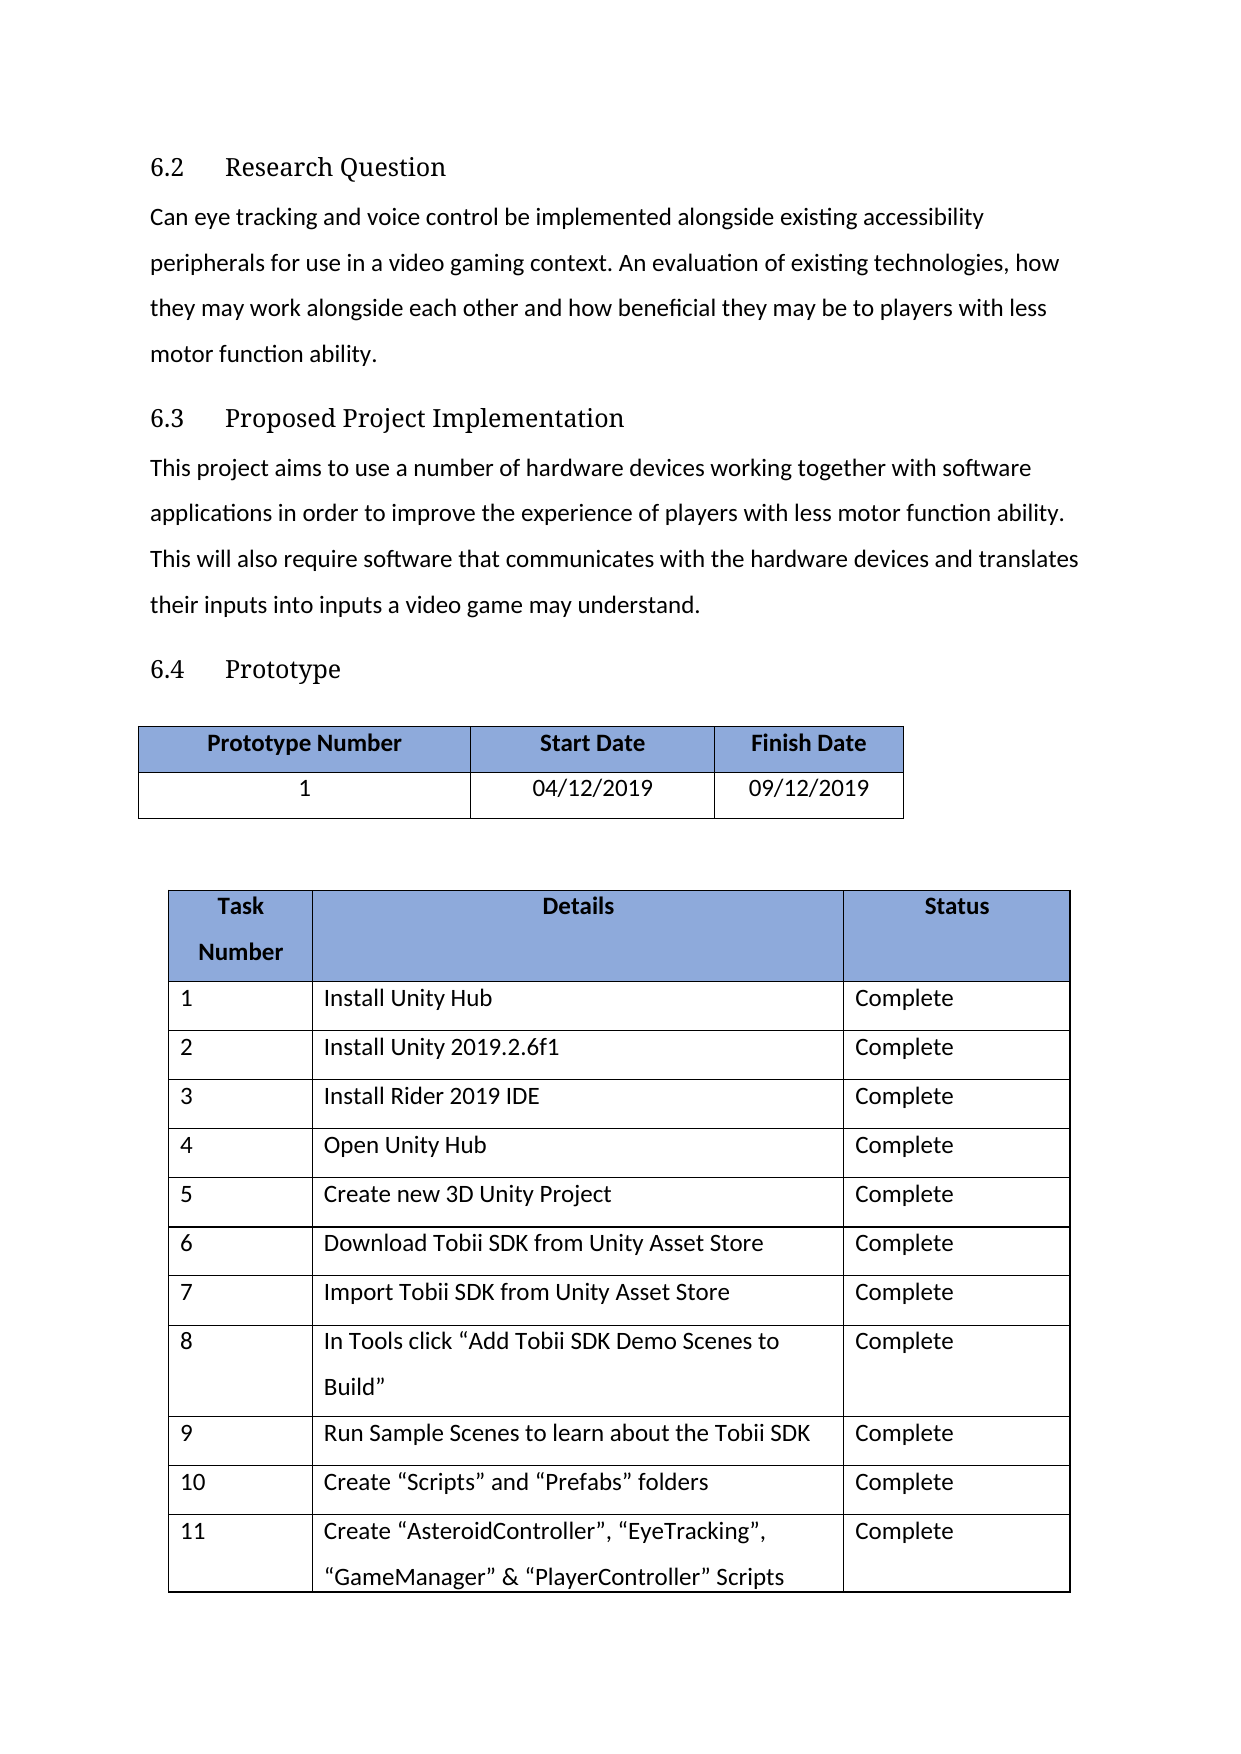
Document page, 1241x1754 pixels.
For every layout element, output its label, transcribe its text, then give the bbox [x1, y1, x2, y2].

table_cell Download Tobii SDK from Unity Asset Store [313, 1228, 843, 1275]
table_cell Complete [844, 1228, 1069, 1275]
table_cell Install Rider 2019 IDE [313, 1080, 843, 1128]
table_cell 10 [169, 1466, 312, 1514]
subtitle Proposed Project Implementation [150, 401, 1090, 435]
table_header Task Number [169, 891, 312, 981]
table_cell Complete [844, 1031, 1069, 1079]
subtitle Prototype [150, 651, 1090, 685]
table_cell Complete [844, 1466, 1069, 1514]
table_cell Install Unity Hub [313, 982, 843, 1030]
table_cell In Tools click “Add Tobii SDK Demo Scenes to Build” [313, 1326, 843, 1416]
table_header Prototype Number [139, 727, 470, 772]
table_cell 4 [169, 1129, 312, 1177]
table_cell 9 [169, 1417, 312, 1465]
table_header Details [313, 891, 843, 981]
table_cell Complete [844, 1417, 1069, 1465]
table_cell 3 [169, 1080, 312, 1128]
subtitle Research Question [150, 150, 1090, 184]
table_cell 2 [169, 1031, 312, 1079]
table_cell Complete [844, 1515, 1069, 1591]
table_cell 8 [169, 1326, 312, 1416]
table_cell Complete [844, 1276, 1069, 1324]
table_cell 11 [169, 1515, 312, 1591]
table_cell 5 [169, 1178, 312, 1226]
text Can eye tracking and voice control be implemented alongside existing accessibility peripherals for use in a video gaming context. An evaluation of existing technologies, how they may work alongside each other and how beneficial they may be to players with less motor function ability. [150, 201, 1090, 369]
table_cell Complete [844, 1080, 1069, 1128]
table_cell Open Unity Hub [313, 1129, 843, 1177]
table_cell 6 [169, 1228, 312, 1275]
table_cell Import Tobii SDK from Unity Asset Store [313, 1276, 843, 1324]
table_cell Install Unity 2019.2.6f1 [313, 1031, 843, 1079]
table_cell Create “Scripts” and “Prefabs” folders [313, 1466, 843, 1514]
table_cell 09/12/2019 [715, 773, 903, 817]
table_header Finish Date [715, 727, 903, 772]
table_cell Complete [844, 1129, 1069, 1177]
table_cell Complete [844, 982, 1069, 1030]
table_cell 1 [169, 982, 312, 1030]
table_cell 7 [169, 1276, 312, 1324]
table_cell Complete [844, 1178, 1069, 1226]
table_cell Run Sample Scenes to learn about the Tobii SDK [313, 1417, 843, 1465]
table_cell 04/12/2019 [471, 773, 714, 817]
table_header Status [844, 891, 1069, 981]
table_cell Complete [844, 1326, 1069, 1416]
table_cell Create “AsteroidController”, “EyeTracking”, “GameManager” & “PlayerController” Scripts [313, 1515, 843, 1591]
table_cell 1 [139, 773, 470, 817]
text This project aims to use a number of hardware devices working together with software applications in order to improve the experience of players with less motor function ability. This will also require software that communicates with the hardware devices and translates their inputs into inputs a video game may understand. [150, 452, 1090, 619]
table_header Start Date [471, 727, 714, 772]
table_cell Create new 3D Unity Project [313, 1178, 843, 1226]
